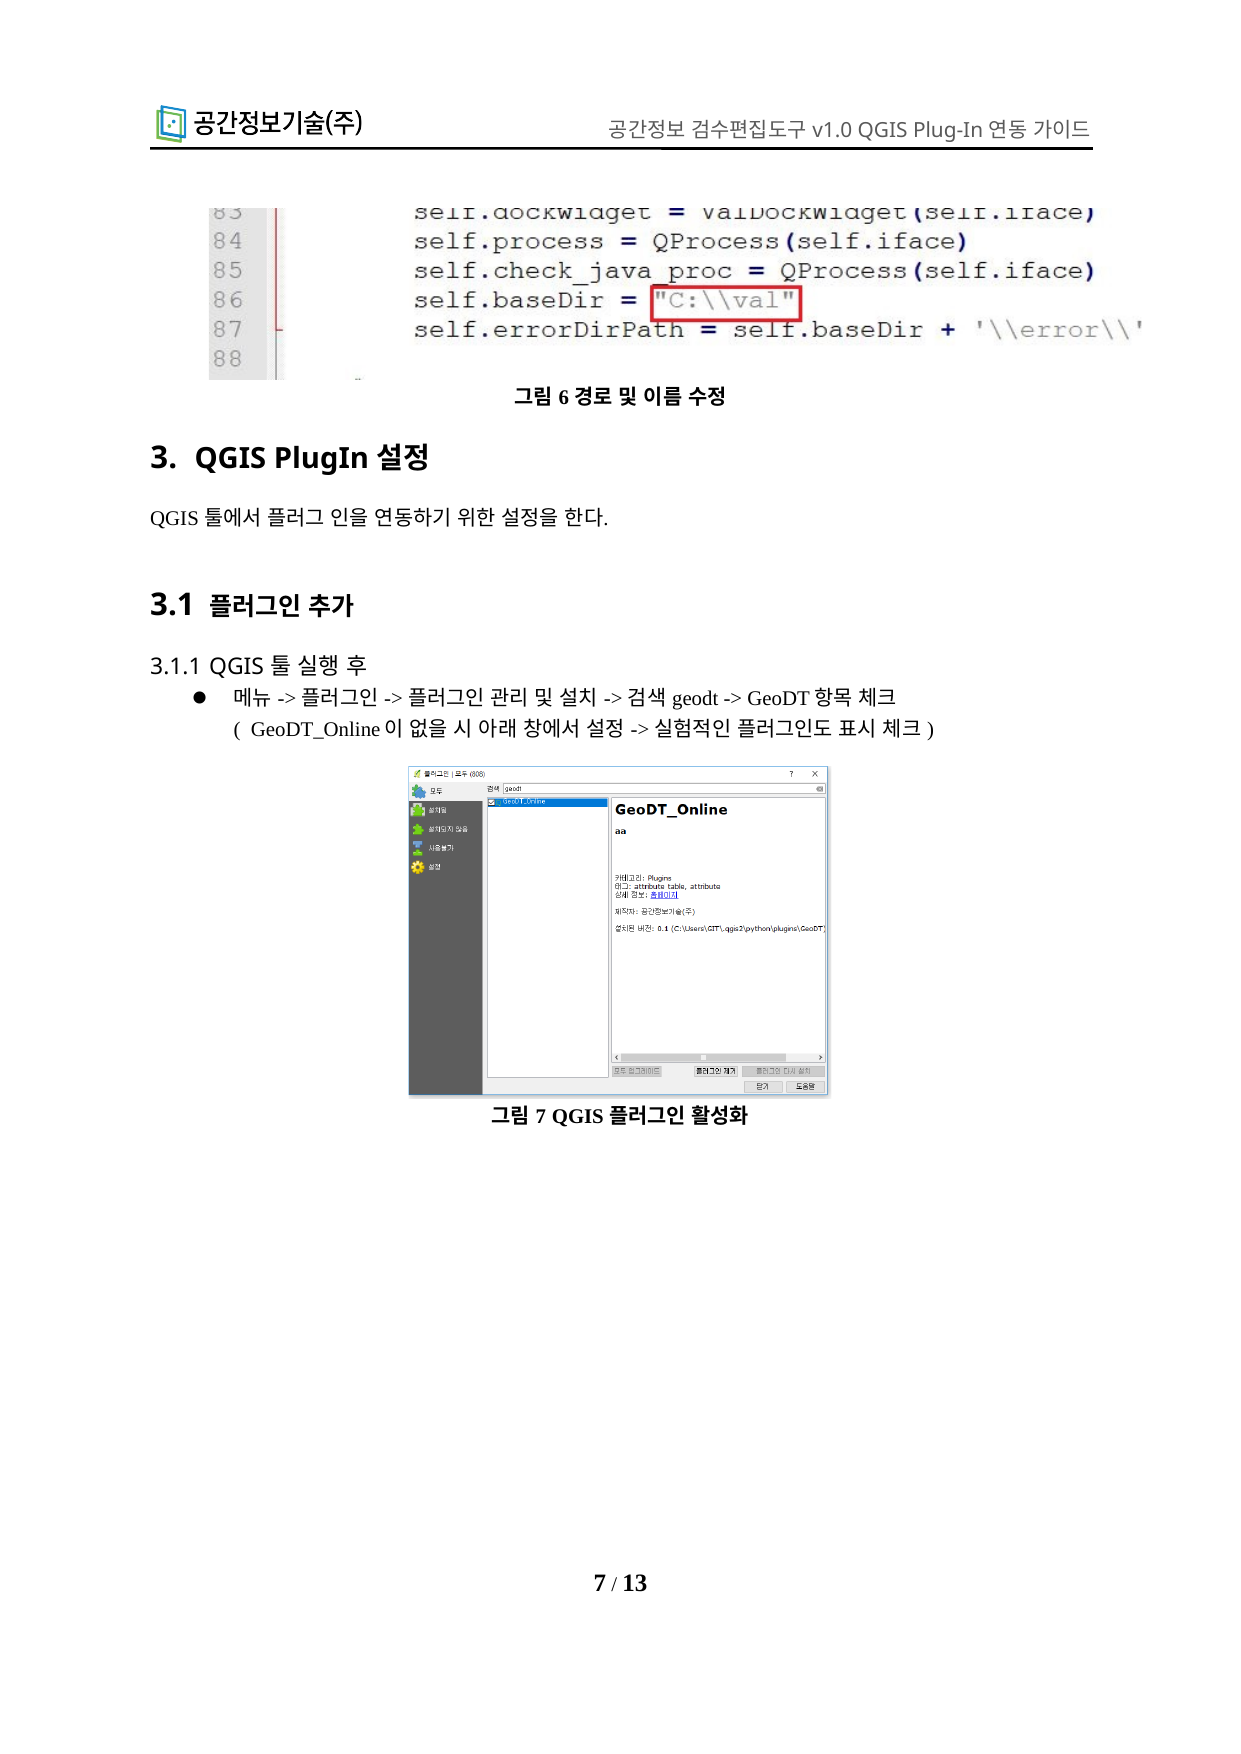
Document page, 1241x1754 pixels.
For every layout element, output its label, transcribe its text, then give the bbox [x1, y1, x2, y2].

text QGIS 툴에서 플러그 인을 연동하기 위한 설정을 한다. [150, 501, 1090, 532]
subtitle QGIS PlugIn 설정 [150, 434, 1090, 477]
picture [408, 766, 832, 1099]
picture [156, 105, 362, 143]
text 그림 7 QGIS 플러그인 활성화 [150, 1099, 1090, 1129]
text 그림 6 경로 및 이름 수정 [150, 380, 1090, 410]
list QGIS 툴 실행 후 [150, 648, 1090, 682]
list 메뉴 -> 플러그인 -> 플러그인 관리 및 설치 -> 검색 geodt -> GeoDT항목 체크 [192, 682, 1090, 712]
picture [208, 208, 1150, 380]
subtitle 플러그인 추가 [150, 582, 1069, 624]
list ( GeoDT_Online이 없을 시 아래 창에서 설정 -> 실험적인 플러그인도 표시 체크 ) [233, 712, 1090, 742]
